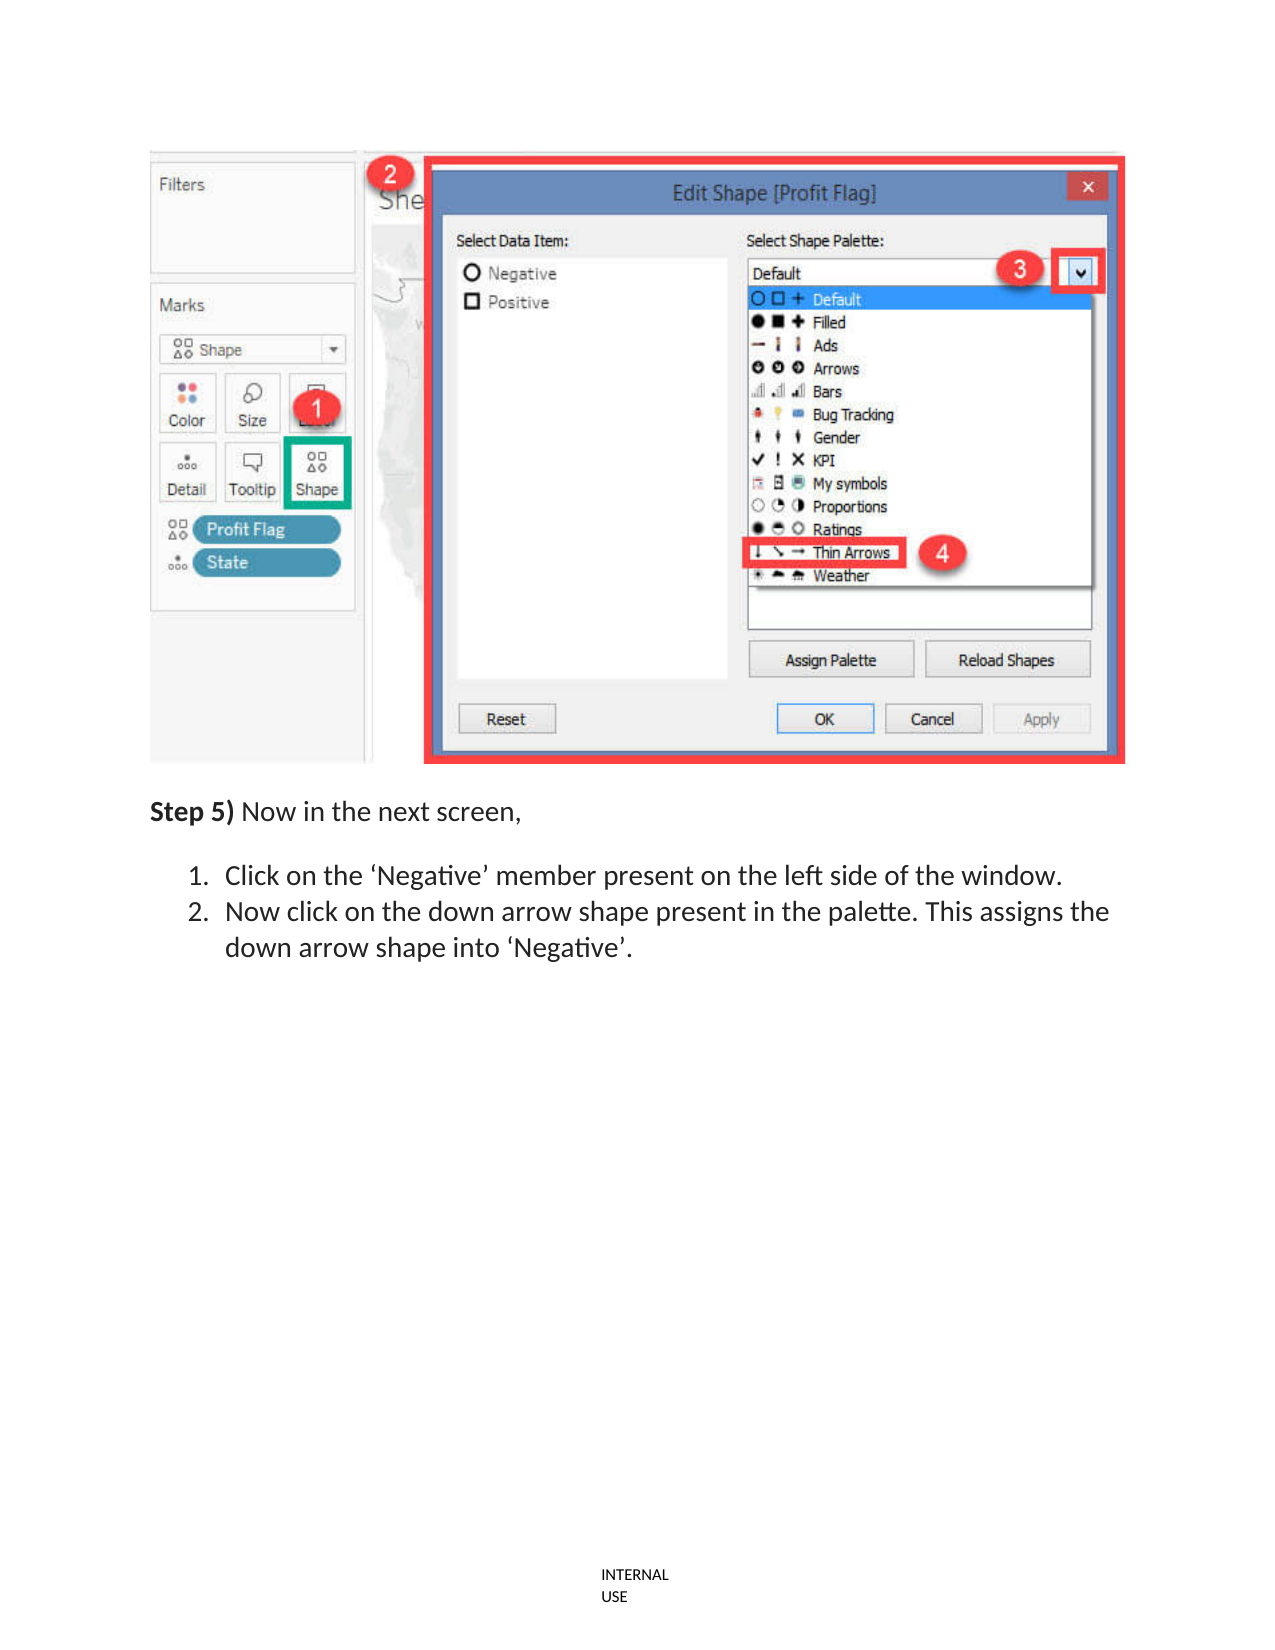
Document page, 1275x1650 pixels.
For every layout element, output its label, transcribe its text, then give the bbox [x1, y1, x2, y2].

list Click on the ‘Negative’ member present on the left side of the window. [187, 857, 1125, 893]
list Now click on the down arrow shape present in the palette. This assigns the down arrow shape into ‘Negative’. [187, 893, 1125, 964]
text Step 5) Now in the next screen, [150, 793, 1125, 828]
picture [150, 150, 1125, 764]
